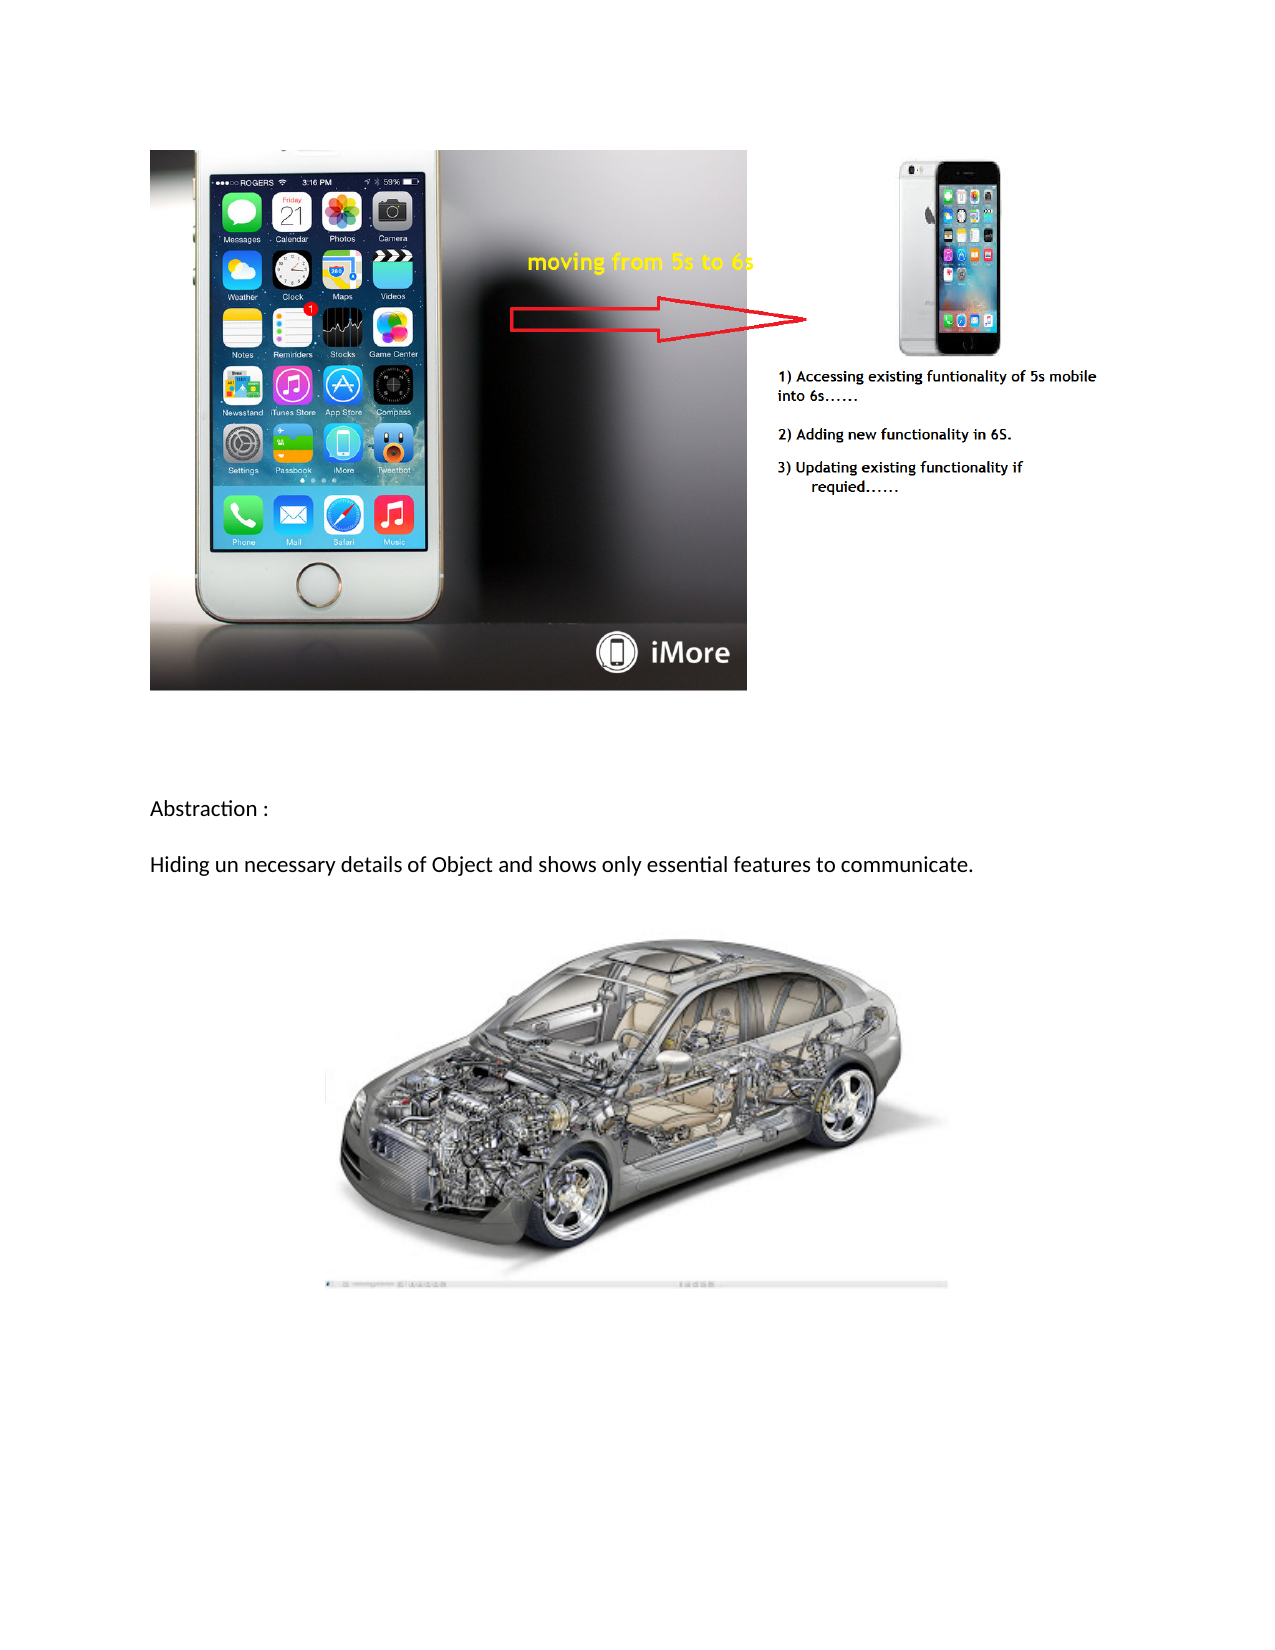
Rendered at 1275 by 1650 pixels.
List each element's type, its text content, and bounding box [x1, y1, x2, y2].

picture [325, 905, 951, 1289]
text Abstraction : [150, 794, 1125, 822]
picture [150, 150, 1124, 794]
text Hiding un necessary details of Object and shows only essential features to communicate. [150, 850, 1125, 878]
